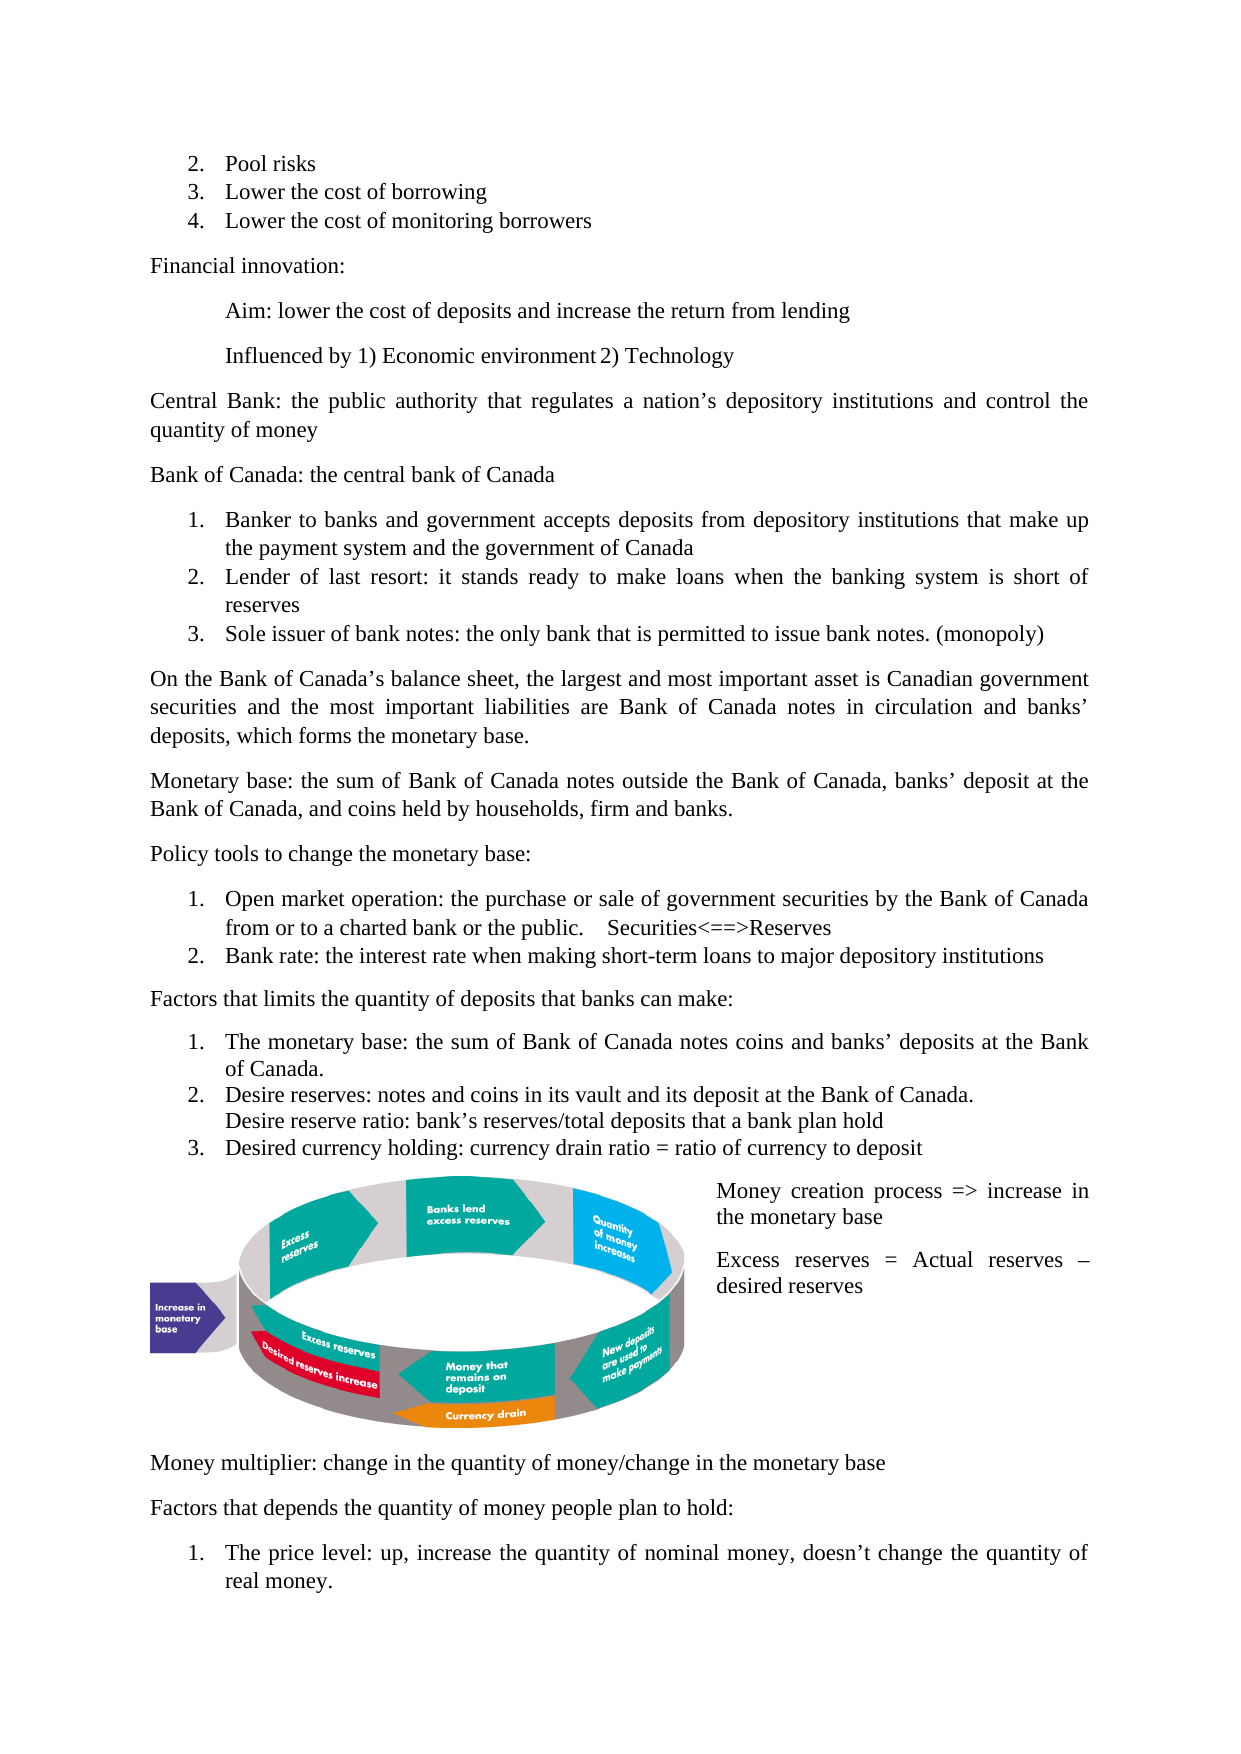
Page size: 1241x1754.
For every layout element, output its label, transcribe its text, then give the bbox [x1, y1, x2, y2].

text Factors that depends the quantity of money people plan to hold: [150, 1494, 1090, 1520]
text Bank of Canada: the central bank of Canada [150, 461, 1090, 487]
list Open market operation: the purchase or sale of government securities by the Bank of Canada from or to a charted bank or the public. Securities<==>Reserves [187, 885, 1090, 940]
text Money multiplier: change in the quantity of money/change in the monetary base [150, 1449, 1090, 1475]
list Lower the cost of monitoring borrowers [187, 207, 1090, 233]
text Factors that limits the quantity of deposits that banks can make: [150, 985, 1090, 1012]
list Banker to banks and government accepts deposits from depository institutions that make up the payment system and the government of Canada [187, 506, 1090, 561]
text On the Bank of Canada’s balance sheet, the largest and most important asset is Canadian government securities and the most important liabilities are Bank of Canada notes in circulation and banks’ deposits, which forms the monetary base. [150, 665, 1090, 748]
text Financial innovation: [150, 252, 1090, 278]
list The price level: up, increase the quantity of nominal money, doesn’t change the quantity of real money. [187, 1539, 1090, 1594]
text Aim: lower the cost of deposits and increase the return from lending [150, 297, 1090, 323]
list Desired currency holding: currency drain ratio = ratio of currency to deposit [187, 1134, 1090, 1160]
list Desire reserve ratio: bank’s reserves/total deposits that a bank plan hold [225, 1107, 1090, 1134]
picture [150, 1176, 698, 1428]
list The monetary base: the sum of Bank of Canada notes coins and banks’ deposits at the Bank of Canada. [187, 1028, 1090, 1081]
text Central Bank: the public authority that regulates a nation’s depository institutions and control the quantity of money [150, 387, 1090, 442]
list Pool risks [187, 150, 1090, 176]
text Excess reserves = Actual reserves – desired reserves [698, 1246, 1090, 1299]
text Money creation process => increase in the monetary base [698, 1177, 1090, 1229]
list Sole issuer of bank notes: the only bank that is permitted to issue bank notes. (monopoly) [187, 620, 1090, 646]
list Lower the cost of borrowing [187, 178, 1090, 205]
text Influenced by 1) Economic environment 2) Technology [150, 342, 1090, 368]
text Policy tools to change the monetary base: [150, 840, 1090, 867]
list Desire reserves: notes and coins in its vault and its deposit at the Bank of Canada. [187, 1081, 1090, 1107]
text Monetary base: the sum of Bank of Canada notes outside the Bank of Canada, banks’ deposit at the Bank of Canada, and coins held by households, firm and banks. [150, 767, 1090, 822]
list Lender of last resort: it stands ready to make loans when the banking system is short of reserves [187, 563, 1090, 618]
list Bank rate: the interest rate when making short-term loans to major depository institutions [187, 942, 1090, 969]
